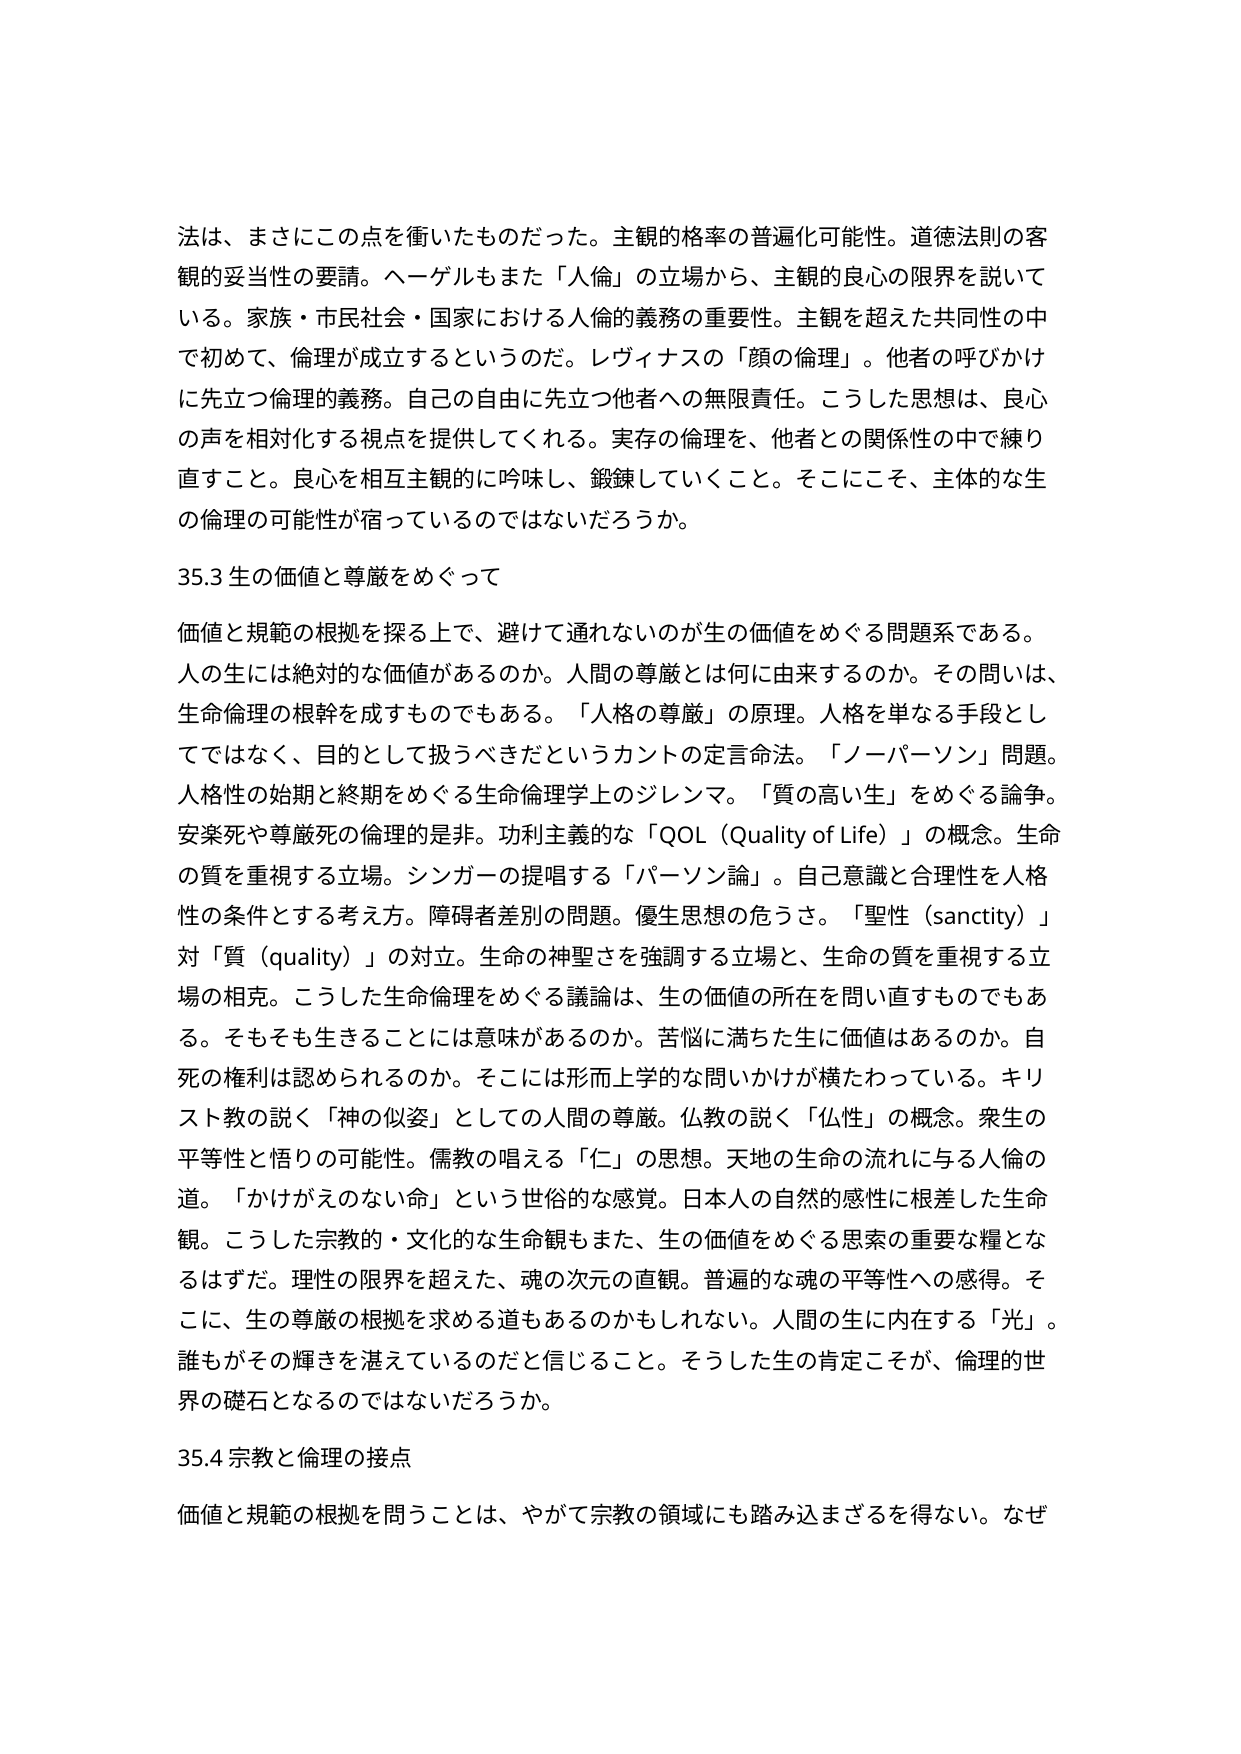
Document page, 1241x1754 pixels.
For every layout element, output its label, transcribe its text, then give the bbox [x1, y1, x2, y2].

text 35.4 宗教と倫理の接点 [177, 1438, 1063, 1475]
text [177, 217, 1063, 537]
text 35.3 生の価値と尊厳をめぐって [177, 556, 1063, 594]
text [177, 1495, 1063, 1532]
text 価値と規範の根拠を探る上で、避けて通れないのが生の価値をめぐる問題系である。人の生には絶対的な価値があるのか。人間の尊厳とは何に由来するのか。その問いは、生命倫理の根幹を成すものでもある。「人格の尊厳」の原理。人格を単なる手段としてではなく、目的として扱うべきだというカントの定言命法。「ノーパーソン」問題。人格性の始期と終期をめぐる生命倫理学上のジレンマ。「質の高い生」をめぐる論争。安楽死や尊厳死の倫理的是非。功利主義的な「QOL（Quality of Life）」の概念。生命の質を重視する立場。シンガーの提唱する「パーソン論」。自己意識と合理性を人格性の条件とする考え方。障碍者差別の問題。優生思想の危うさ。「聖性（sanctity）」対「質（quality）」の対立。生命の神聖さを強調する立場と、生命の質を重視する立場の相克。こうした生命倫理をめぐる議論は、生の価値の所在を問い直すものでもある。そもそも生きることには意味があるのか。苦悩に満ちた生に価値はあるのか。自死の権利は認められるのか。そこには形而上学的な問いかけが横たわっている。キリスト教の説く「神の似姿」としての人間の尊厳。仏教の説く「仏性」の概念。衆生の平等性と悟りの可能性。儒教の唱える「仁」の思想。天地の生命の流れに与る人倫の道。「かけがえのない命」という世俗的な感覚。日本人の自然的感性に根差した生命観。こうした宗教的・文化的な生命観もまた、生の価値をめぐる思索の重要な糧となるはずだ。理性の限界を超えた、魂の次元の直観。普遍的な魂の平等性への感得。そこに、生の尊厳の根拠を求める道もあるのかもしれない。人間の生に内在する「光」。誰もがその輝きを湛えているのだと信じること。そうした生の肯定こそが、倫理的世界の礎石となるのではないだろうか。 [177, 613, 1063, 1419]
